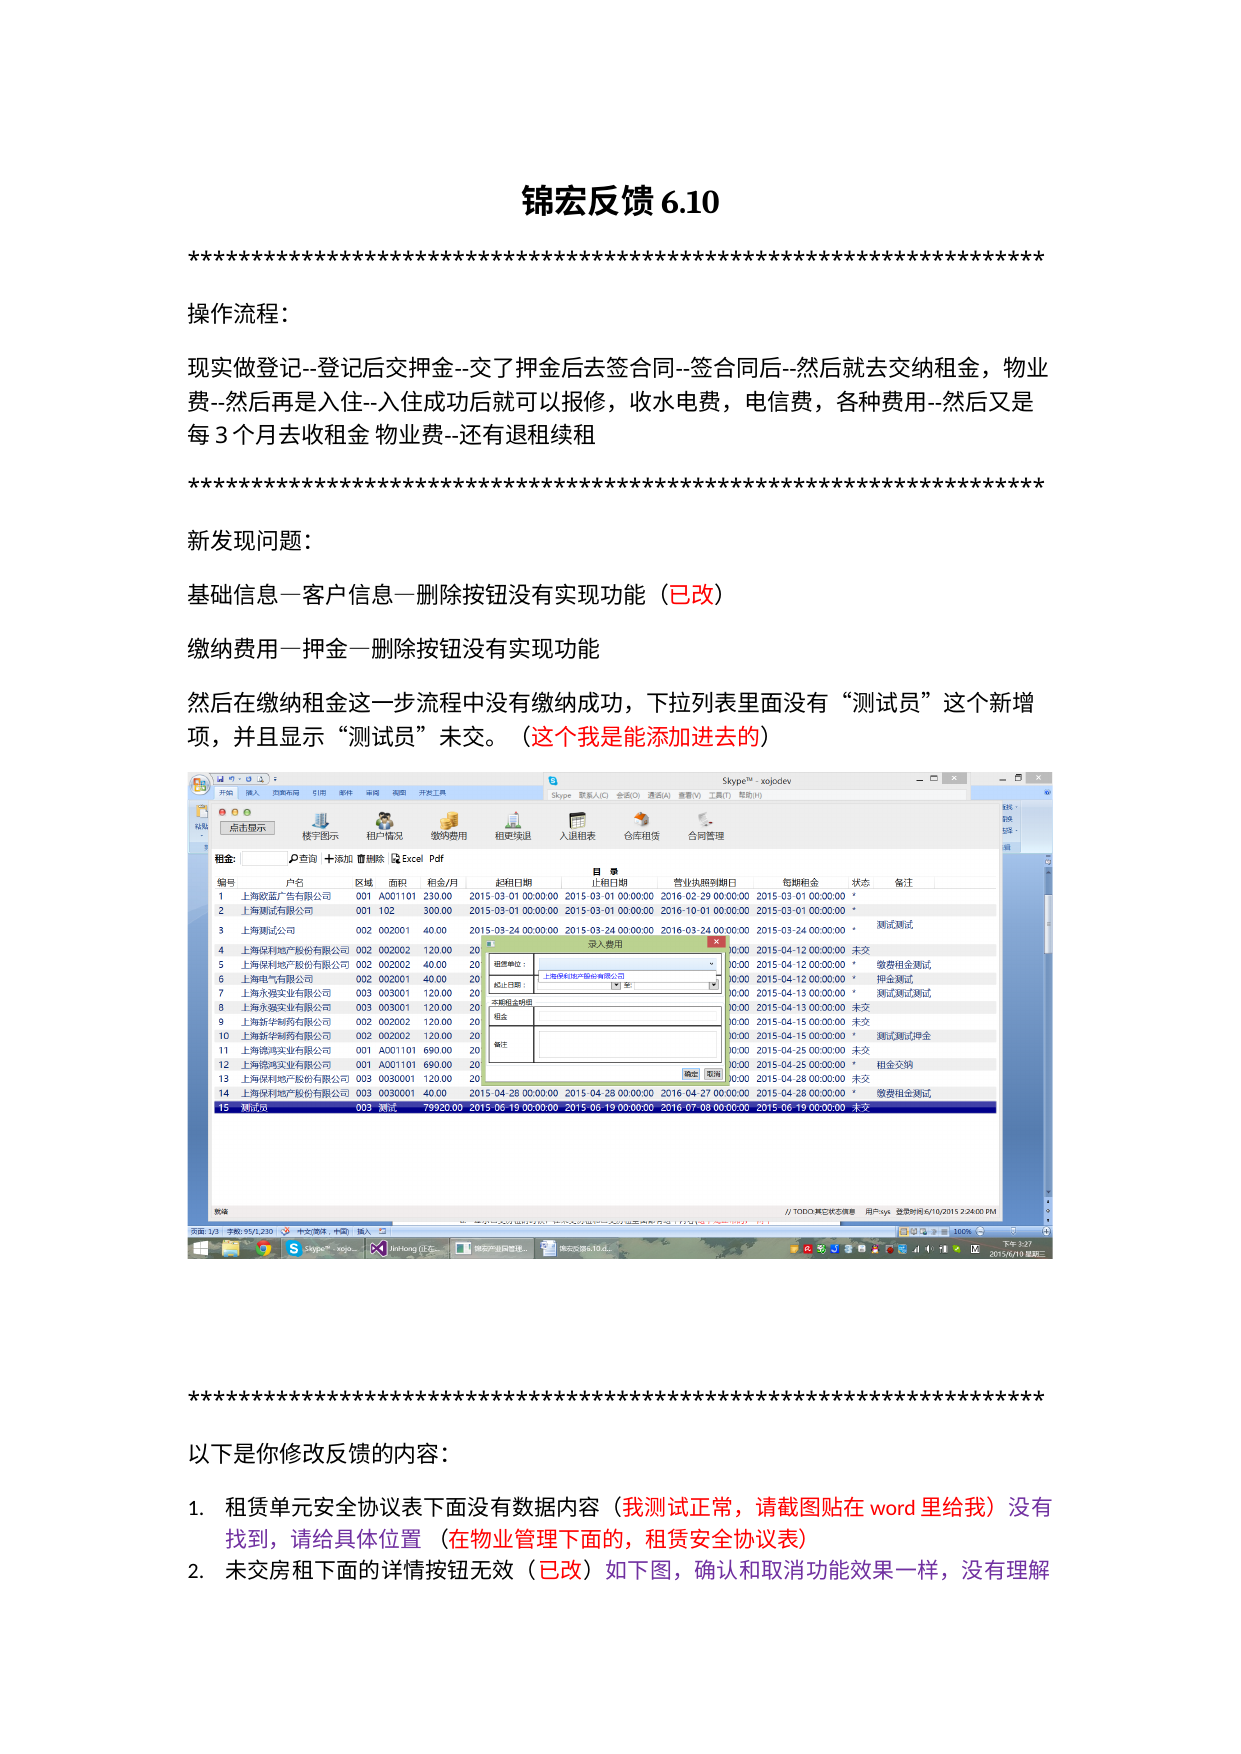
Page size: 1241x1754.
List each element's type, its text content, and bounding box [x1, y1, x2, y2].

text 新发现问题： [187, 523, 1053, 556]
text ******************************************************************** [187, 1384, 1053, 1415]
list 租赁单元安全协议表下面没有数据内容（我测试正常，请截图贴在word里给我）没有找到，请给具体位置 （在物业管理下面的，租赁安全协议表） [187, 1490, 1053, 1553]
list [187, 1553, 1053, 1585]
picture [187, 772, 1053, 1259]
text 缴纳费用—押金—删除按钮没有实现功能 [187, 631, 1053, 664]
text 现实做登记--登记后交押金--交了押金后去签合同--签合同后--然后就去交纳租金，物业费--然后再是入住--入住成功后就可以报修，收水电费，电信费，各种费用--然后又是每3个月去收租金 物业费--还有退租续租 [187, 350, 1053, 450]
text ******************************************************************** [187, 471, 1053, 502]
text ******************************************************************** [187, 244, 1053, 275]
text 以下是你修改反馈的内容： [187, 1436, 1053, 1469]
text 基础信息—客户信息—删除按钮没有实现功能（已改） [187, 577, 1053, 610]
text 然后在缴纳租金这一步流程中没有缴纳成功，下拉列表里面没有“测试员”这个新增项，并且显示“测试员”未交。（这个我是能添加进去的） [187, 685, 1053, 752]
subtitle 锦宏反馈6.10 [187, 175, 1053, 223]
text 操作流程： [187, 296, 1053, 329]
